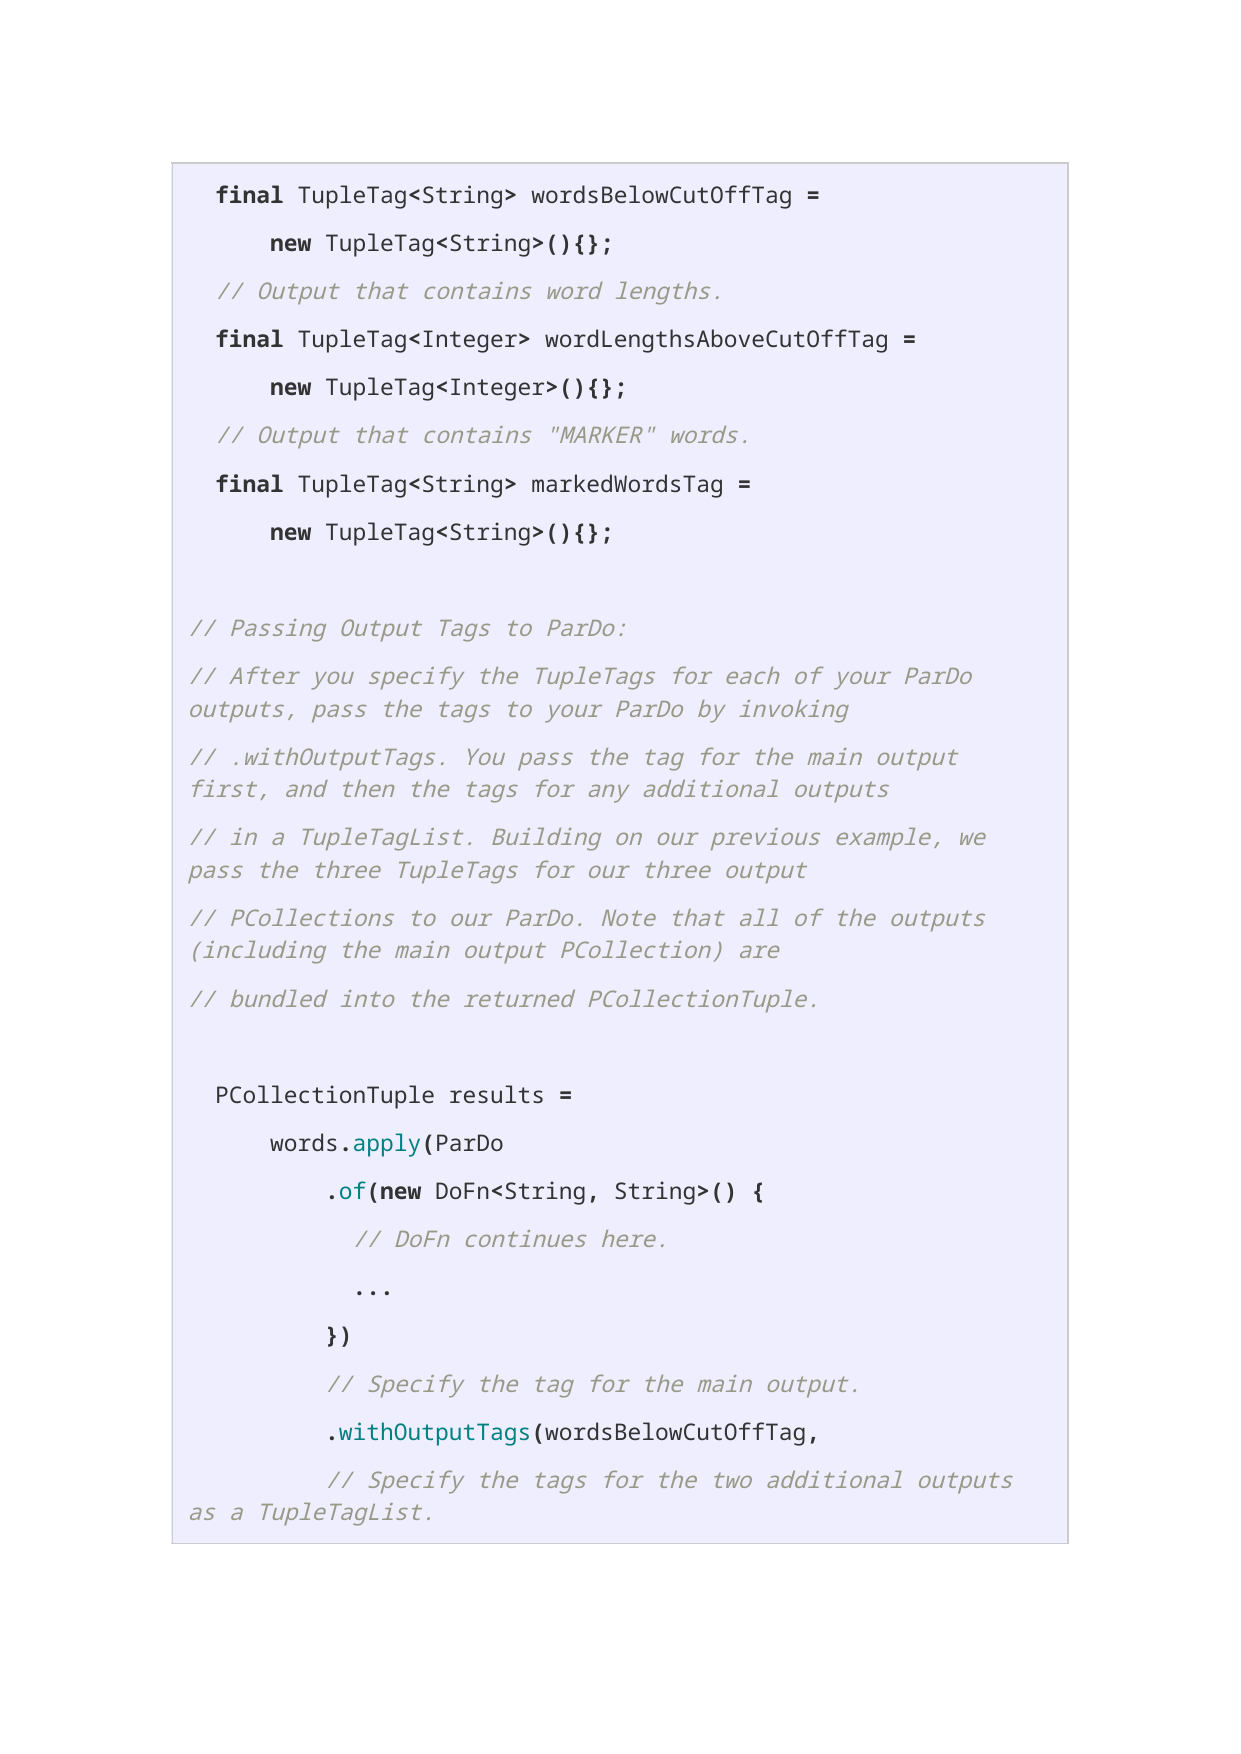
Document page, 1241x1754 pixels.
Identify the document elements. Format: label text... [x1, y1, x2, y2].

text // bundled into the returned PCollectionTuple. [173, 966, 1067, 1014]
text PCollectionTuple results = [173, 1062, 1067, 1110]
text // Output that contains "MARKER" words. [173, 403, 1067, 451]
text // After you specify the TupleTags for each of your ParDo outputs, pass the tags to your ParDo by invoking [173, 643, 1067, 724]
text // Specify the tag for the main output. [173, 1351, 1067, 1399]
text // Passing Output Tags to ParDo: [173, 595, 1067, 643]
text // .withOutputTags. You pass the tag for the main output first, and then the tags for any additional outputs [173, 724, 1067, 804]
text // Specify the tags for the two additional outputs as a TupleTagList. [173, 1447, 1067, 1543]
text new TupleTag<String>(){}; [173, 499, 1067, 547]
text // DoFn continues here. [173, 1206, 1067, 1254]
text .withOutputTags(wordsBelowCutOffTag, [173, 1399, 1067, 1447]
text final TupleTag<String> markedWordsTag = [173, 451, 1067, 499]
text ... [173, 1254, 1067, 1303]
text new TupleTag<String>(){}; [173, 210, 1067, 258]
text // PCollections to our ParDo. Note that all of the outputs (including the main output PCollection) are [173, 885, 1067, 966]
text }) [173, 1303, 1067, 1351]
text // in a TupleTagList. Building on our previous example, we pass the three TupleTags for our three output [173, 804, 1067, 885]
text final TupleTag<String> wordsBelowCutOffTag = [173, 164, 1067, 210]
text // Output that contains word lengths. [173, 258, 1067, 306]
text words.apply(ParDo [173, 1110, 1067, 1158]
text new TupleTag<Integer>(){}; [173, 354, 1067, 403]
text .of(new DoFn<String, String>() { [173, 1158, 1067, 1206]
text final TupleTag<Integer> wordLengthsAboveCutOffTag = [173, 306, 1067, 354]
